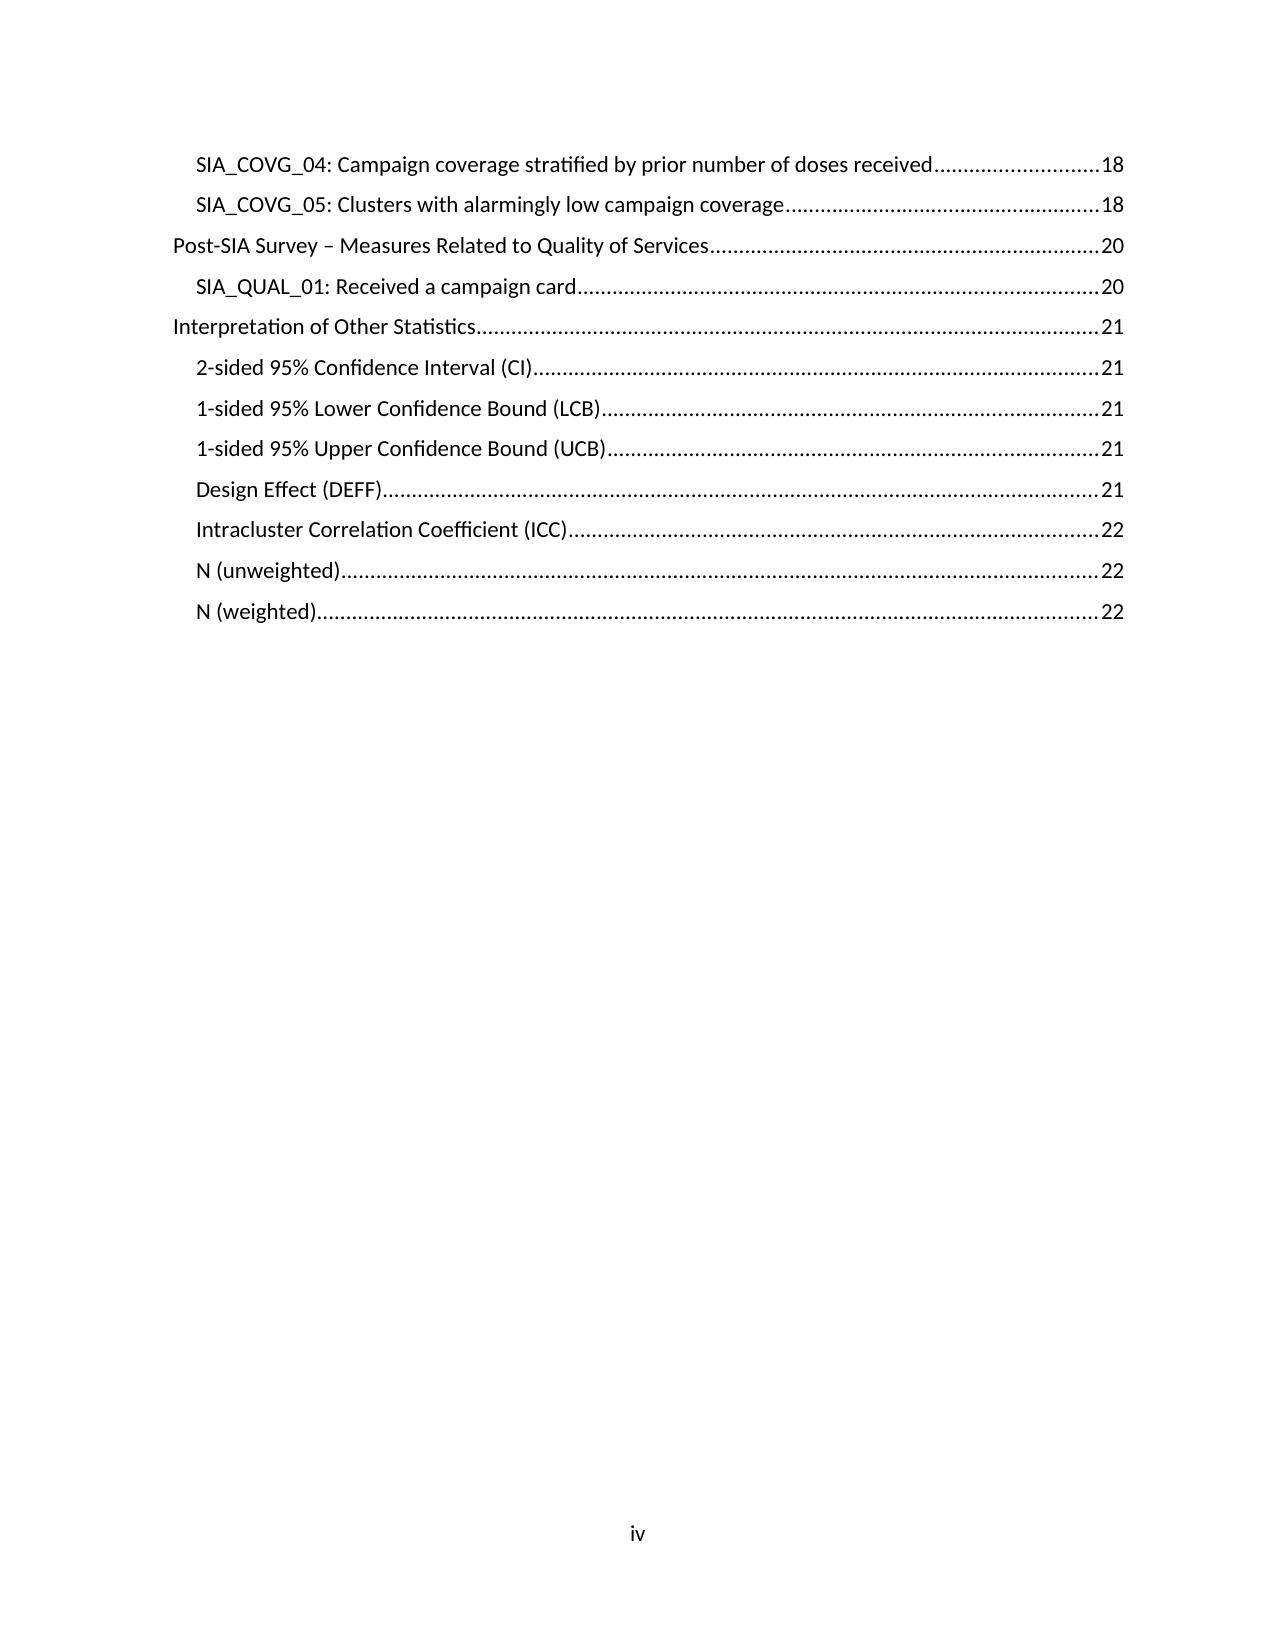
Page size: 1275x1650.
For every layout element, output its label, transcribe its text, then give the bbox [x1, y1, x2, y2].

text SIA_QUAL_01: Received a campaign card 20 [196, 272, 1125, 300]
text N (weighted) 22 [196, 597, 1125, 625]
text N (unweighted) 22 [196, 556, 1125, 584]
text Interpretation of Other Statistics 21 [173, 312, 1125, 341]
text SIA_COVG_05: Clusters with alarmingly low campaign coverage 18 [196, 191, 1125, 219]
text Post-SIA Survey – Measures Related to Quality of Services 20 [173, 231, 1125, 259]
text Intracluster Correlation Coefficient (ICC) 22 [196, 516, 1125, 544]
text 1-sided 95% Upper Confidence Bound (UCB) 21 [196, 434, 1125, 462]
text 1-sided 95% Lower Confidence Bound (LCB) 21 [196, 394, 1125, 422]
text Design Effect (DEFF) 21 [196, 475, 1125, 503]
text 2-sided 95% Confidence Interval (CI) 21 [196, 353, 1125, 381]
text SIA_COVG_04: Campaign coverage stratified by prior number of doses received 18 [196, 150, 1125, 178]
